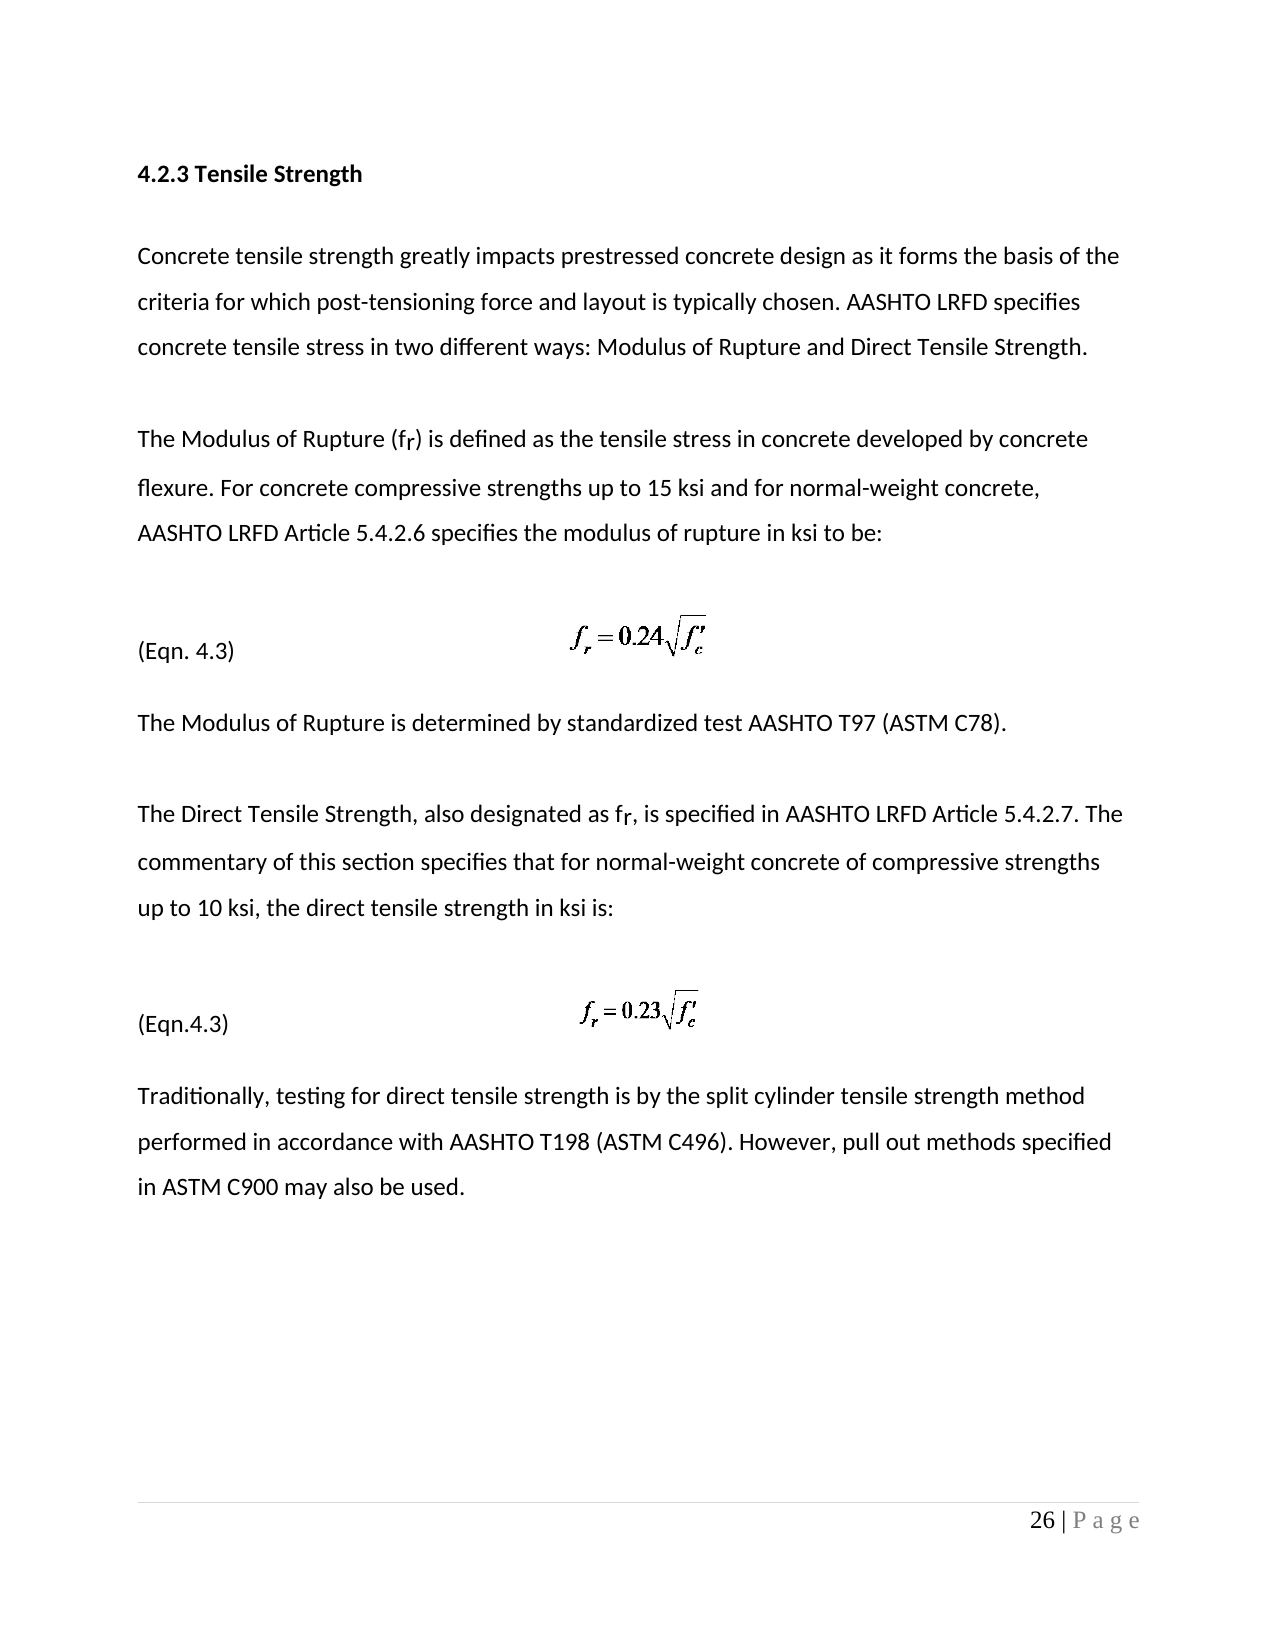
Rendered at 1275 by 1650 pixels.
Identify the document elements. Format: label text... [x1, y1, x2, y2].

text The Modulus of Rupture (fr) is defined as the tensile stress in concrete developed by concrete flexure. For concrete compressive strengths up to 15 ksi and for normal-weight concrete, AASHTO LRFD Article 5.4.2.6 specifies the modulus of rupture in ksi to be: [137, 424, 1125, 548]
text Traditionally, testing for direct tensile strength is by the split cylinder tensile strength method performed in accordance with AASHTO T198 (ASTM C496). However, pull out methods specified in ASTM C900 may also be used. [137, 1080, 1125, 1202]
text Concrete tensile strength greatly impacts prestressed concrete design as it forms the basis of the criteria for which post-tensioning force and layout is typically chosen. AASHTO LRFD specifies concrete tensile stress in two different ways: Modulus of Rupture and Direct Tensile Strength. [137, 240, 1125, 362]
text (Eqn.4.3) [137, 985, 1139, 1039]
text (Eqn. 4.3) [137, 609, 1139, 666]
picture [576, 984, 699, 1033]
subtitle 4.2.3 Tensile Strength [137, 158, 1139, 189]
picture [566, 609, 709, 660]
text The Modulus of Rupture is determined by standardized test AASHTO T97 (ASTM C78). [137, 707, 1139, 737]
text The Direct Tensile Strength, also designated as fr, is specified in AASHTO LRFD Article 5.4.2.7. The commentary of this section specifies that for normal-weight concrete of compressive strengths up to 10 ksi, the direct tensile strength in ksi is: [137, 798, 1125, 923]
